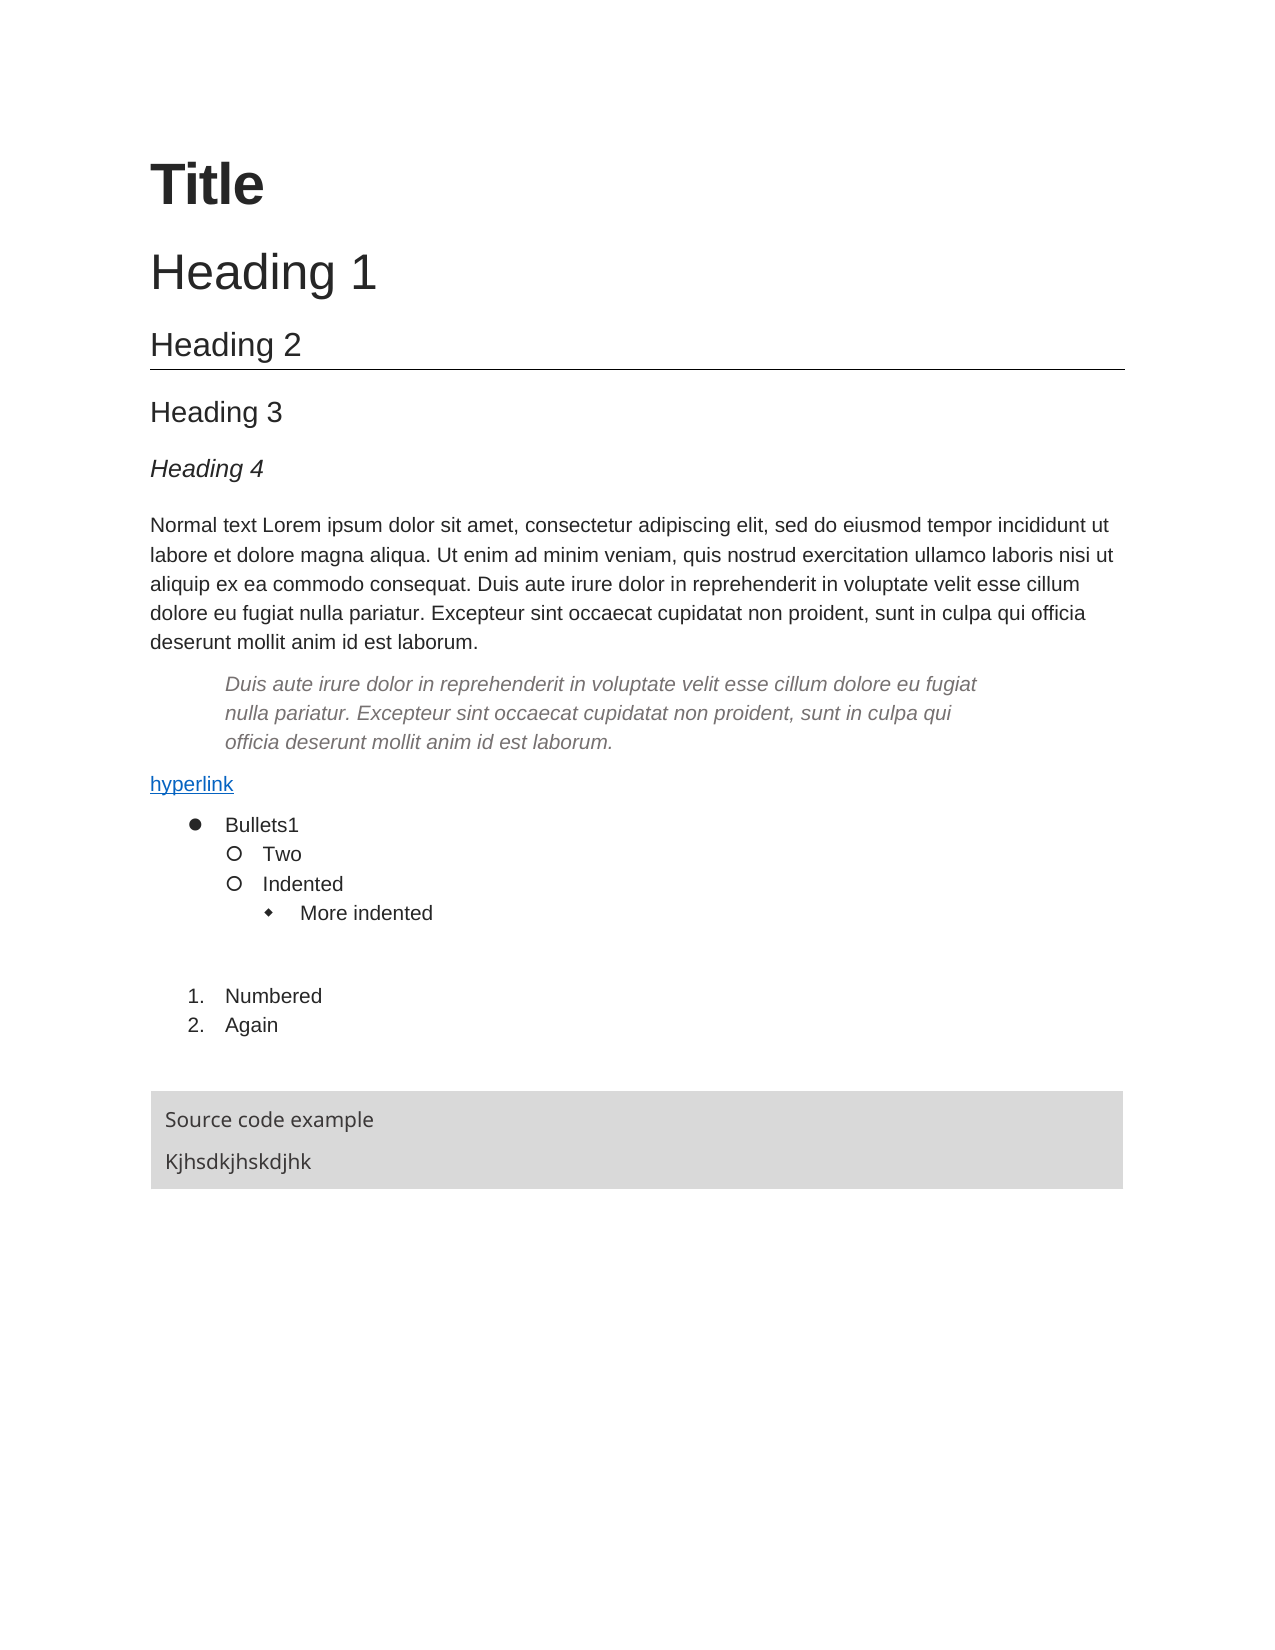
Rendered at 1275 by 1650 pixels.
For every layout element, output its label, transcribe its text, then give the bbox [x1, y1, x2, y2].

subtitle Heading 4 [150, 454, 1125, 483]
subtitle Heading 2 [150, 324, 1125, 369]
text Duis aute irure dolor in reprehenderit in voluptate velit esse cillum dolore eu fugiat nulla pariatur. Excepteur sint occaecat cupidatat non proident, sunt in culpa qui officia deserunt mollit anim id est laborum. [225, 666, 1005, 754]
list Again [187, 1008, 1125, 1037]
subtitle Heading 3 [150, 395, 1125, 429]
text Kjhsdkjhskdjhk [153, 1134, 1122, 1188]
title Title [150, 150, 1125, 217]
list Indented [225, 866, 1125, 896]
list More indented [262, 896, 1125, 925]
list Bullets1 [187, 808, 1125, 837]
list Numbered [187, 979, 1125, 1008]
text hyperlink [150, 766, 1125, 796]
text Source code example [153, 1093, 1122, 1133]
list Two [225, 837, 1125, 866]
subtitle Heading 1 [150, 242, 1125, 299]
text Normal text Lorem ipsum dolor sit amet, consectetur adipiscing elit, sed do eiusmod tempor incididunt ut labore et dolore magna aliqua. Ut enim ad minim veniam, quis nostrud exercitation ullamco laboris nisi ut aliquip ex ea commodo consequat. Duis aute irure dolor in reprehenderit in voluptate velit esse cillum dolore eu fugiat nulla pariatur. Excepteur sint occaecat cupidatat non proident, sunt in culpa qui officia deserunt mollit anim id est laborum. [150, 508, 1125, 654]
